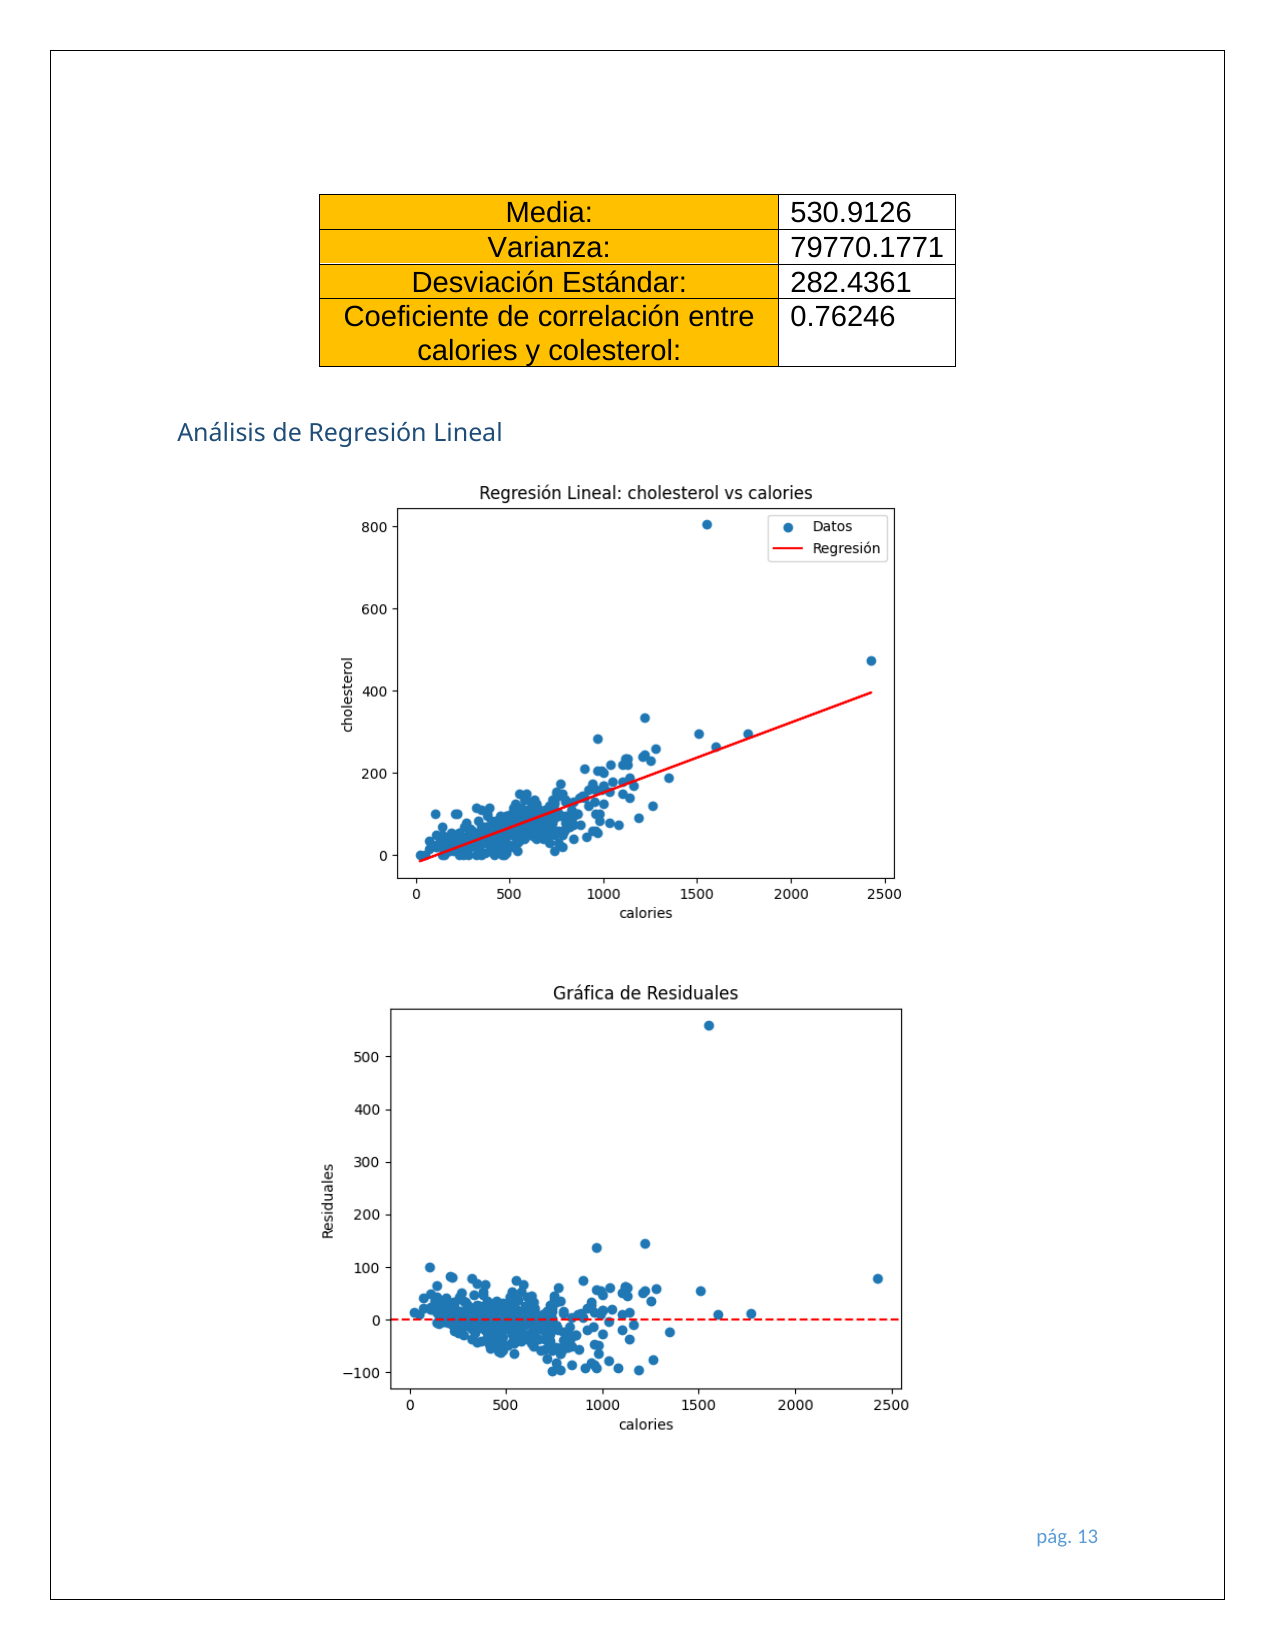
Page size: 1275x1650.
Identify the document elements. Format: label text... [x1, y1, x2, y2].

table_cell 0.76246 [779, 299, 955, 366]
table_cell Desviación Estándar: [320, 265, 778, 298]
table_cell Varianza: [320, 230, 778, 263]
subtitle Análisis de Regresión Lineal [177, 414, 1098, 448]
picture [317, 451, 958, 931]
table_cell Coeficiente de correlación entre calories y colesterol: [320, 299, 778, 366]
table_cell 282.4361 [779, 265, 955, 298]
picture [308, 949, 967, 1443]
table_header 530.9126 [779, 195, 955, 229]
table_header Media: [320, 195, 778, 229]
table_cell 79770.1771 [779, 230, 955, 263]
